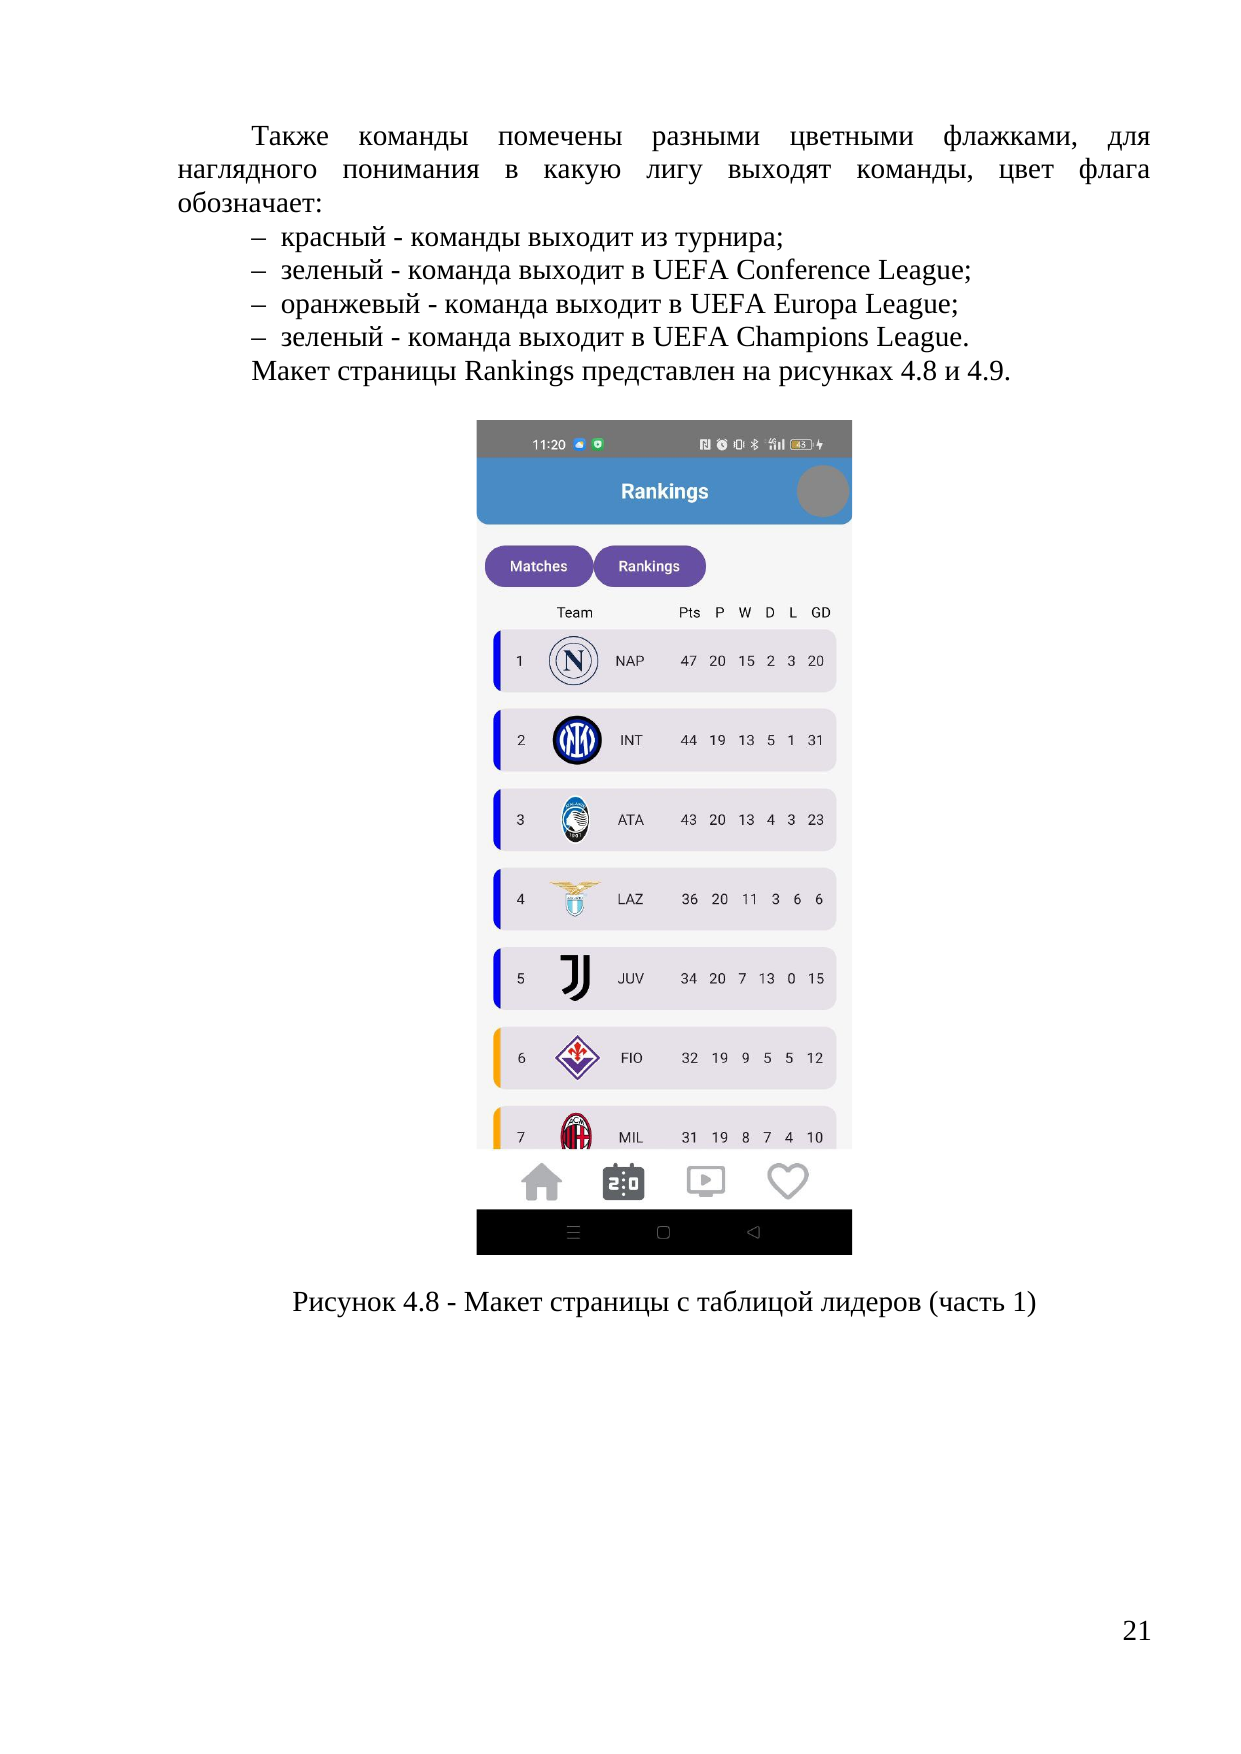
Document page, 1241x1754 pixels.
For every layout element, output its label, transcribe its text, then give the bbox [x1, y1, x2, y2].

list красный - команды выходит из турнира; [251, 219, 1152, 252]
text Также команды помечены разными цветными флажками, для наглядного понимания в какую лигу выходят команды, цвет флага обозначает: [177, 118, 1152, 219]
list оранжевый - команда выходит в UEFA Europa League; [251, 286, 1152, 319]
list зеленый - команда выходит в UEFA Champions League. [251, 319, 1152, 353]
list зеленый - команда выходит в UEFA Conference League; [251, 252, 1152, 286]
text Макет страницы Rankings представлен на рисунках 4.8 и 4.9. [177, 353, 1152, 386]
text Рисунок 4.8 - Макет страницы с таблицой лидеров (часть 1) [177, 1284, 1152, 1317]
picture [476, 420, 853, 1255]
